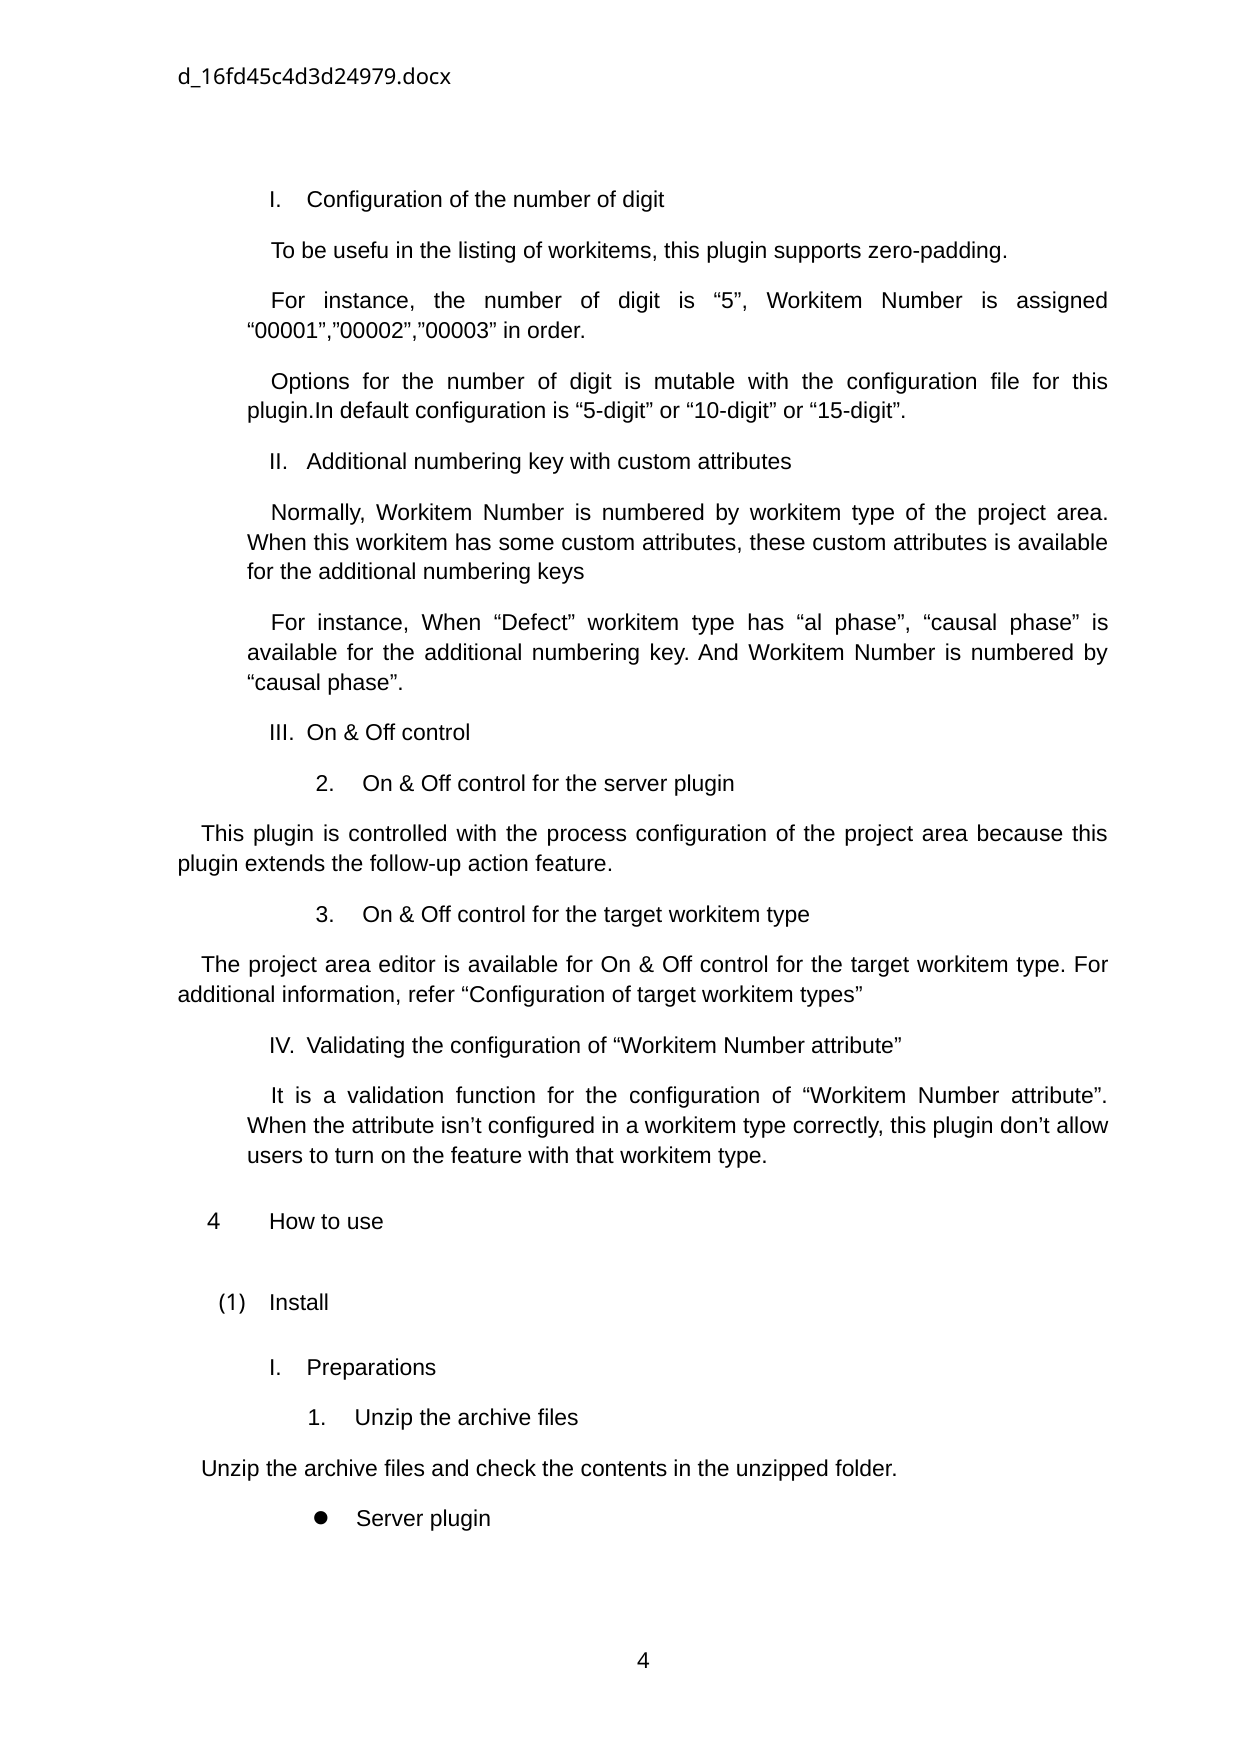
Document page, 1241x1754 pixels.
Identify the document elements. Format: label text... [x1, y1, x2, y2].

text For instance, the number of digit is “5”, Workitem Number is assigned “00001”,”00002”,”00003” in order. [247, 286, 1109, 345]
subtitle Configuration of the number of digit [269, 184, 1109, 214]
text Normally, Workitem Number is numbered by workitem type of the project area. When this workitem has some custom attributes, these custom attributes is available for the additional numbering keys [247, 497, 1109, 586]
text To be usefu in the listing of workitems, this plugin supports zero-padding. [247, 235, 1109, 265]
text This plugin is controlled with the process configuration of the project area because this plugin extends the follow-up action feature. [177, 819, 1109, 878]
subtitle On & Off control for the server plugin [325, 768, 1109, 798]
list Server plugin [312, 1504, 1109, 1533]
text Options for the number of digit is mutable with the configuration file for this plugin.In default configuration is “5-digit” or “10-digit” or “15-digit”. [247, 366, 1109, 426]
subtitle On & Off control [269, 717, 1109, 747]
subtitle How to use [207, 1191, 1109, 1251]
subtitle Install [218, 1271, 1109, 1331]
text The project area editor is available for On & Off control for the target workitem type. For additional information, refer “Configuration of target workitem types” [177, 950, 1109, 1009]
subtitle Additional numbering key with custom attributes [269, 446, 1109, 476]
text Unzip the archive files and check the contents in the unzipped folder. [177, 1453, 1109, 1483]
text For instance, When “Defect” workitem type has “al phase”, “causal phase” is available for the additional numbering key. And Workitem Number is numbered by “causal phase”. [247, 607, 1109, 697]
subtitle On & Off control for the target workitem type [325, 899, 1109, 929]
subtitle Unzip the archive files [317, 1402, 1109, 1432]
subtitle Validating the configuration of “Workitem Number attribute” [269, 1030, 1109, 1060]
text It is a validation function for the configuration of “Workitem Number attribute”. When the attribute isn’t configured in a workitem type correctly, this plugin don’t allow users to turn on the feature with that workitem type. [247, 1081, 1109, 1170]
subtitle Preparations [269, 1352, 1109, 1382]
